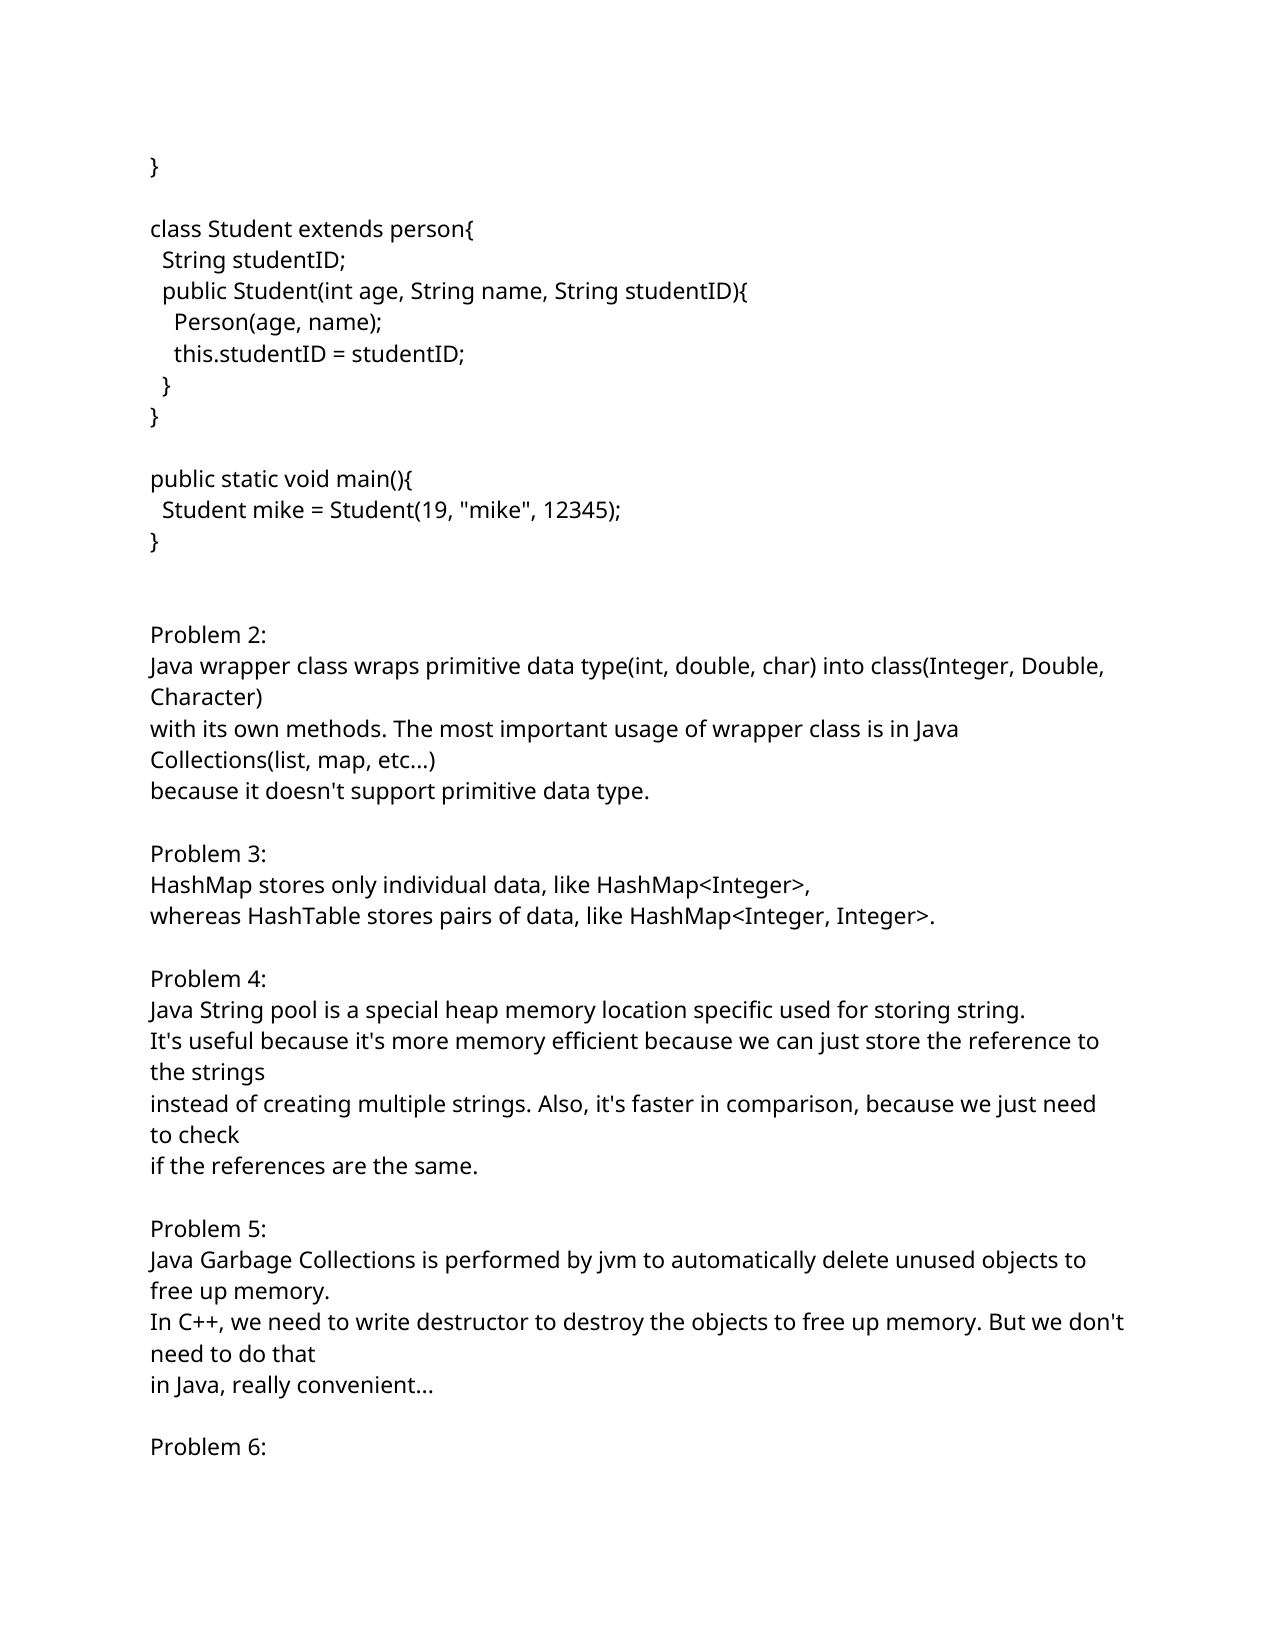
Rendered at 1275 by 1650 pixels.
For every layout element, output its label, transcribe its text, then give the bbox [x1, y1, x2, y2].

text HashMap stores only individual data, like HashMap<Integer>, [150, 869, 1125, 900]
text instead of creating multiple strings. Also, it's faster in comparison, because we just need to check [150, 1087, 1125, 1150]
text In C++, we need to write destructor to destroy the objects to free up memory. But we don't need to do that [150, 1306, 1125, 1369]
text } [150, 525, 1125, 556]
text } [150, 400, 1125, 431]
text Problem 6: [150, 1431, 1125, 1462]
text this.studentID = studentID; [150, 337, 1125, 369]
text Person(age, name); [150, 306, 1125, 337]
text whereas HashTable stores pairs of data, like HashMap<Integer, Integer>. [150, 900, 1125, 931]
text Student mike = Student(19, "mike", 12345); [150, 494, 1125, 525]
text if the references are the same. [150, 1150, 1125, 1181]
text Java wrapper class wraps primitive data type(int, double, char) into class(Integer, Double, Character) [150, 650, 1125, 712]
text public Student(int age, String name, String studentID){ [150, 275, 1125, 306]
text Problem 5: [150, 1212, 1125, 1244]
text in Java, really convenient... [150, 1369, 1125, 1400]
text It's useful because it's more memory efficient because we can just store the reference to the strings [150, 1025, 1125, 1087]
text Problem 4: [150, 962, 1125, 994]
text with its own methods. The most important usage of wrapper class is in Java Collections(list, map, etc...) [150, 712, 1125, 775]
text Java String pool is a special heap memory location specific used for storing string. [150, 994, 1125, 1025]
text Problem 3: [150, 837, 1125, 869]
text } [150, 150, 1125, 181]
text Java Garbage Collections is performed by jvm to automatically delete unused objects to free up memory. [150, 1244, 1125, 1306]
text } [150, 369, 1125, 400]
text String studentID; [150, 244, 1125, 275]
text Problem 2: [150, 619, 1125, 650]
text public static void main(){ [150, 462, 1125, 494]
text class Student extends person{ [150, 212, 1125, 244]
text because it doesn't support primitive data type. [150, 775, 1125, 806]
